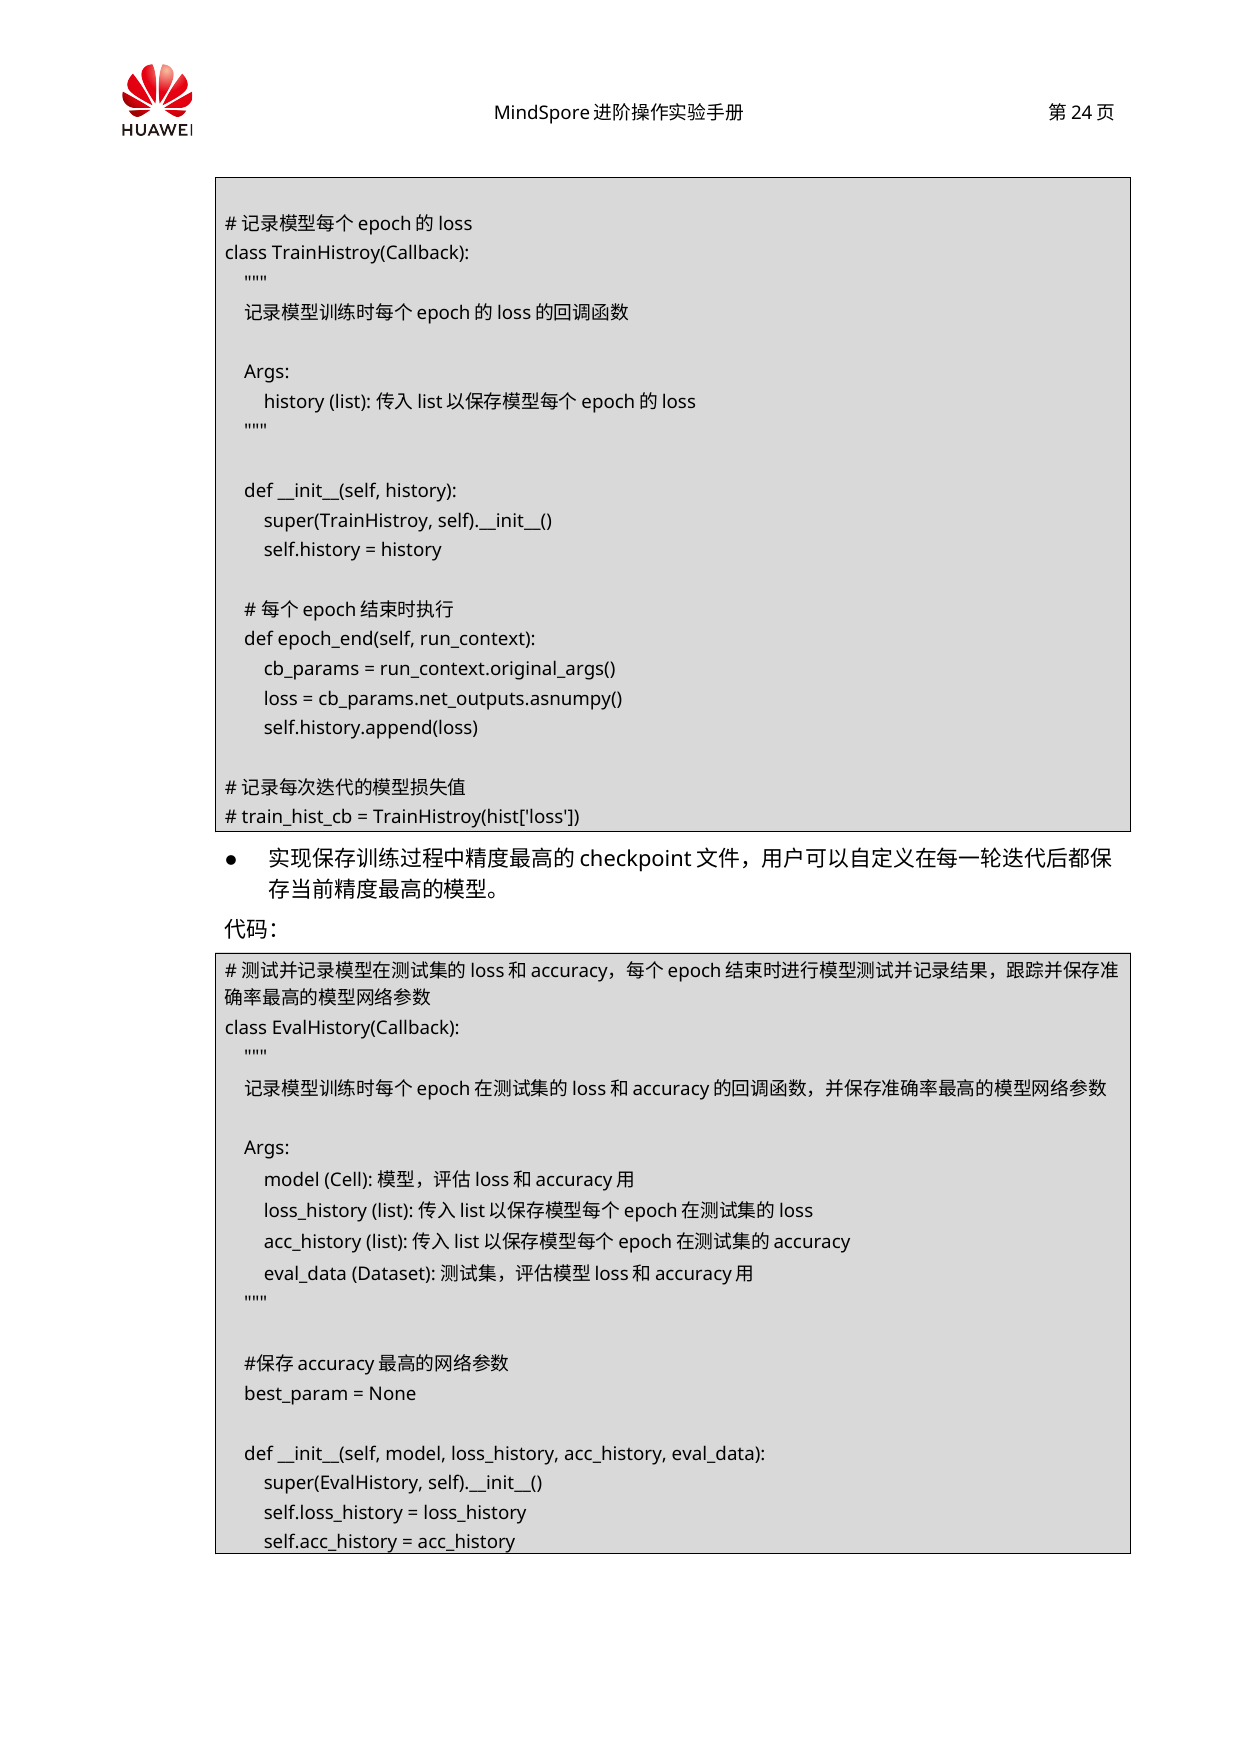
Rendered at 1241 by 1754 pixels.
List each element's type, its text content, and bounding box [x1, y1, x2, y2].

text model (Cell): 模型，评估loss和accuracy用 [216, 1161, 1130, 1191]
text cb_params = run_context.original_args() [216, 652, 1130, 681]
text # 记录每次迭代的模型损失值 [216, 771, 1130, 799]
text history (list): 传入list以保存模型每个epoch的loss [216, 385, 1130, 414]
text 记录模型训练时每个epoch在测试集的loss和accuracy的回调函数，并保存准确率最高的模型网络参数 [216, 1070, 1130, 1101]
text best_param = None [216, 1377, 1130, 1406]
text """ [216, 266, 1130, 295]
text """ [216, 1287, 1130, 1315]
text """ [216, 1041, 1130, 1069]
picture [122, 64, 193, 136]
text def __init__(self, history): [216, 474, 1130, 503]
text self.history.append(loss) [216, 712, 1130, 740]
text class EvalHistory(Callback): [216, 1011, 1130, 1040]
text # 记录模型每个epoch的loss [216, 207, 1130, 236]
text def __init__(self, model, loss_history, acc_history, eval_data): [216, 1437, 1130, 1465]
text loss = cb_params.net_outputs.asnumpy() [216, 682, 1130, 711]
text class TrainHistroy(Callback): [216, 237, 1130, 265]
text 代码： [224, 912, 1122, 944]
text # 测试并记录模型在测试集的loss和accuracy，每个epoch结束时进行模型测试并记录结果，跟踪并保存准确率最高的模型网络参数 [216, 954, 1130, 1010]
text 记录模型训练时每个epoch的loss的回调函数 [216, 296, 1130, 324]
text #保存accuracy最高的网络参数 [216, 1346, 1130, 1376]
text self.acc_history = acc_history [216, 1526, 1130, 1553]
text self.history = history [216, 533, 1130, 562]
text # train_hist_cb = TrainHistroy(hist['loss']) [216, 801, 1130, 831]
text eval_data (Dataset): 测试集，评估模型loss和accuracy用 [216, 1255, 1130, 1286]
text # 每个epoch结束时执行 [216, 593, 1130, 621]
text acc_history (list): 传入list以保存模型每个epoch在测试集的accuracy [216, 1224, 1130, 1254]
text self.loss_history = loss_history [216, 1496, 1130, 1525]
text def epoch_end(self, run_context): [216, 622, 1130, 651]
text Args: [216, 1131, 1130, 1160]
text """ [216, 415, 1130, 443]
text 实现保存训练过程中精度最高的checkpoint文件，用户可以自定义在每一轮迭代后都保存当前精度最高的模型。 [224, 841, 1122, 904]
text super(EvalHistory, self).__init__() [216, 1466, 1130, 1495]
text Args: [216, 355, 1130, 384]
text super(TrainHistroy, self).__init__() [216, 504, 1130, 532]
text loss_history (list): 传入list以保存模型每个epoch在测试集的loss [216, 1192, 1130, 1223]
